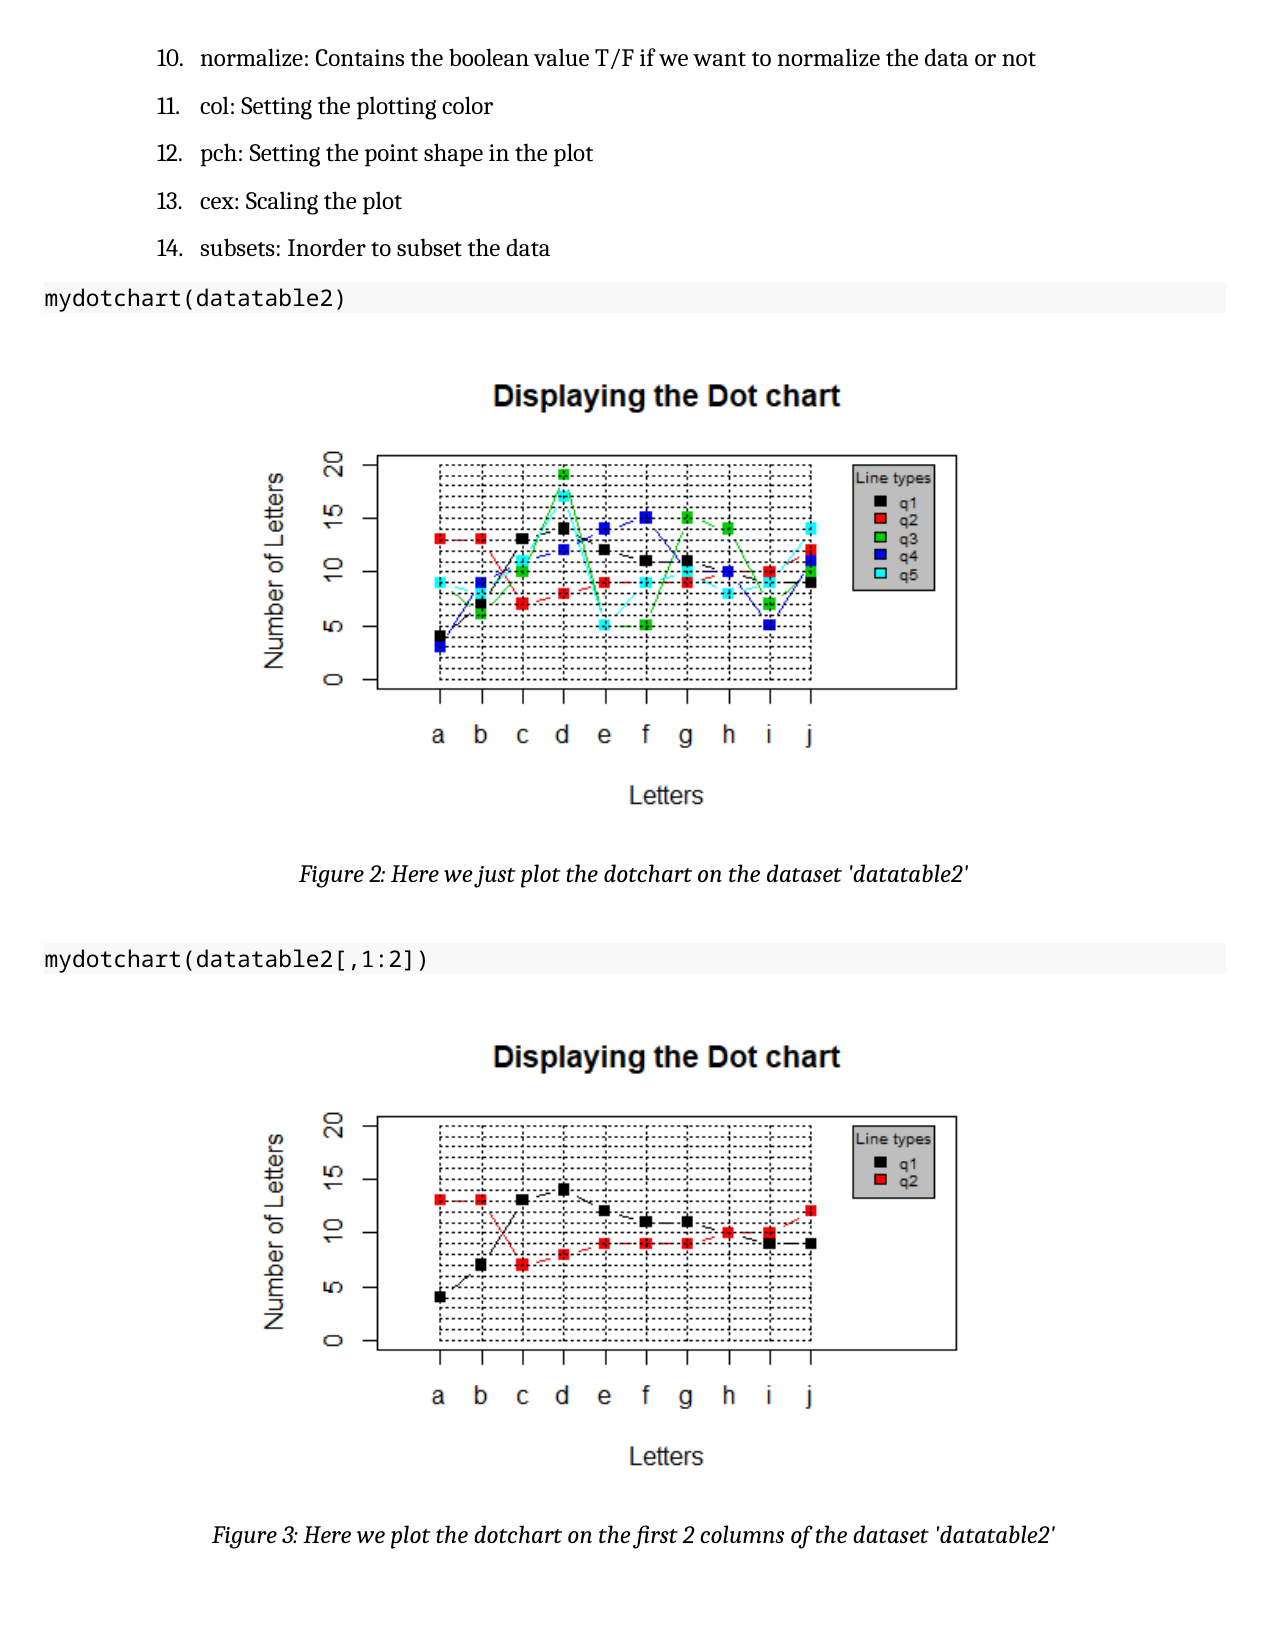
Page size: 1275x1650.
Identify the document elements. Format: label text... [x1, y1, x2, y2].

text Figure 2: Here we just plot the dotchart on the dataset 'datatable2' [44, 860, 1226, 889]
text mydotchart(datatable2) [44, 282, 1226, 313]
list col: Setting the plotting color [157, 92, 1226, 121]
picture [255, 333, 1020, 842]
text mydotchart(datatable2[,1:2]) [44, 943, 1226, 974]
text Figure 3: Here we plot the dotchart on the first 2 columns of the dataset 'datatable2' [44, 1521, 1226, 1550]
list pch: Setting the point shape in the plot [157, 139, 1226, 168]
list normalize: Contains the boolean value T/F if we want to normalize the data or not [157, 44, 1226, 73]
picture [255, 995, 1020, 1503]
list subsets: Inorder to subset the data [157, 234, 1226, 263]
list cex: Scaling the plot [157, 187, 1226, 216]
